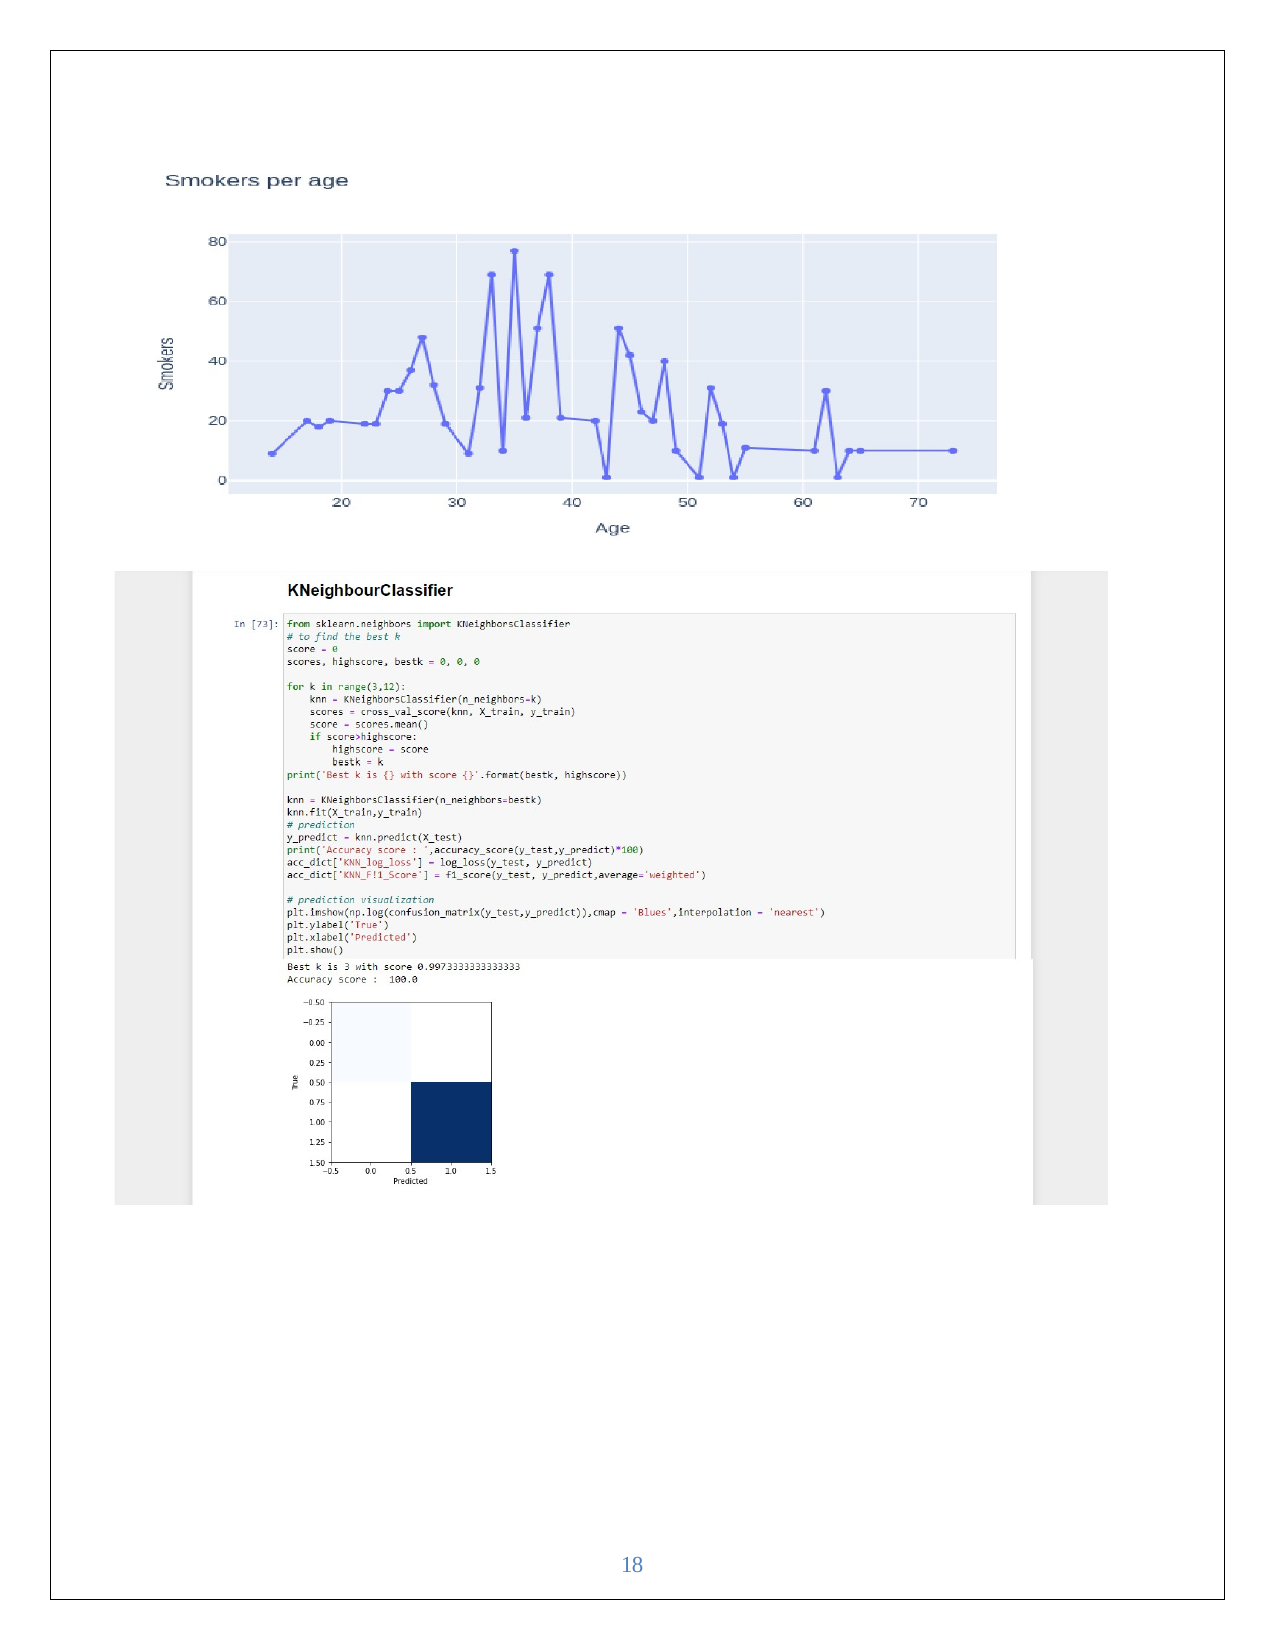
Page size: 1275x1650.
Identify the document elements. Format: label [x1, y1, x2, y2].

picture [114, 175, 1108, 1205]
